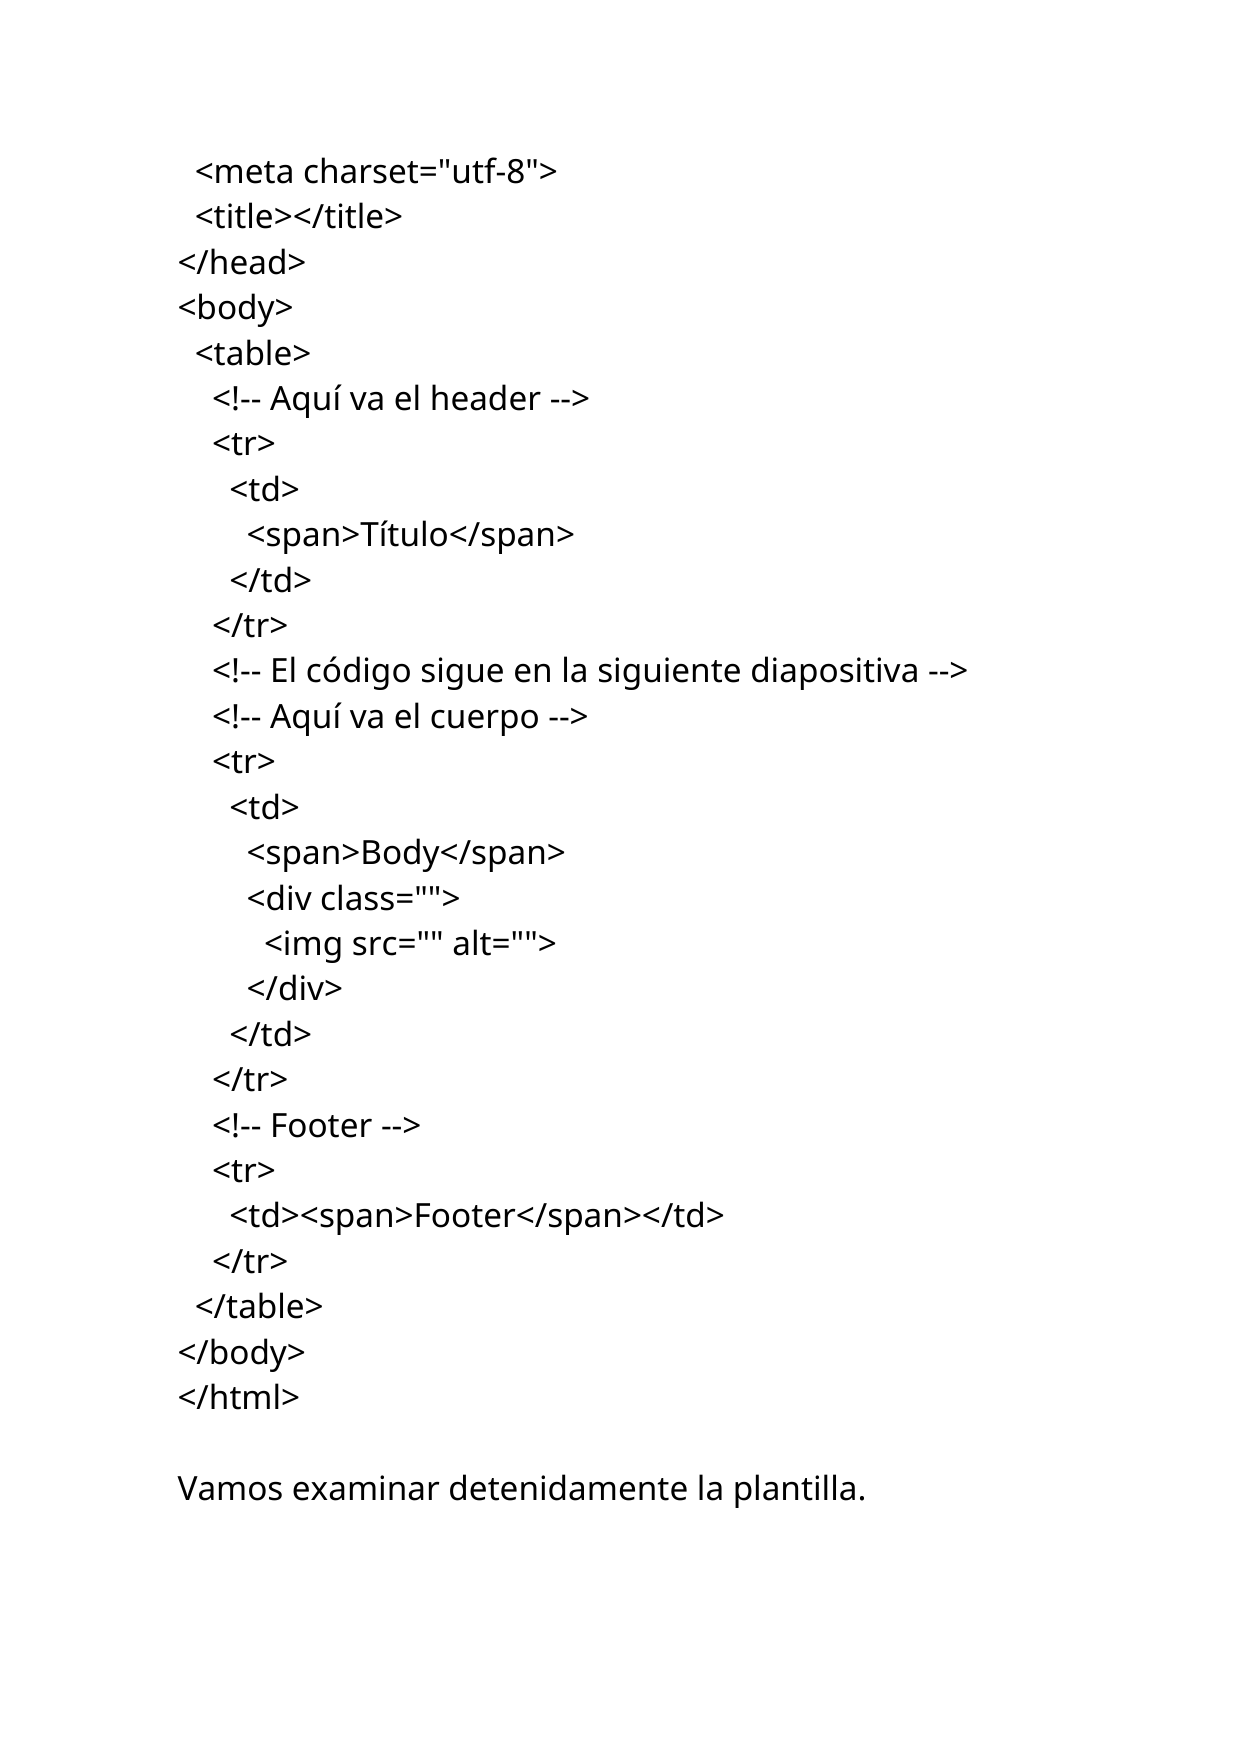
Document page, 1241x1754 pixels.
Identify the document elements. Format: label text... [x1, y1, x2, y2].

text <title></title> [177, 193, 1063, 238]
text <span>Título</span> [177, 511, 1063, 556]
text <body> [177, 284, 1063, 329]
text <div class=""> [177, 874, 1063, 920]
text </div> [177, 965, 1063, 1011]
text </tr> [177, 1056, 1063, 1101]
text <meta charset="utf-8"> [177, 148, 1063, 193]
text <span>Body</span> [177, 829, 1063, 874]
text <!-- Footer --> [177, 1101, 1063, 1147]
text </tr> [177, 602, 1063, 647]
text <td> [177, 466, 1063, 511]
text </td> [177, 1011, 1063, 1056]
text Vamos examinar detenidamente la plantilla. [177, 1465, 1063, 1510]
text </table> [177, 1283, 1063, 1328]
text <td> [177, 783, 1063, 829]
text <!-- Aquí va el cuerpo --> [177, 693, 1063, 738]
text </html> [177, 1374, 1063, 1419]
text <tr> [177, 738, 1063, 783]
text <td><span>Footer</span></td> [177, 1192, 1063, 1238]
text <tr> [177, 1147, 1063, 1192]
text </tr> [177, 1238, 1063, 1283]
text <table> [177, 329, 1063, 375]
text <img src="" alt=""> [177, 920, 1063, 965]
text <!-- Aquí va el header --> [177, 375, 1063, 420]
text </body> [177, 1328, 1063, 1374]
text </td> [177, 556, 1063, 602]
text <!-- El código sigue en la siguiente diapositiva --> [177, 647, 1063, 693]
text <tr> [177, 420, 1063, 466]
text </head> [177, 238, 1063, 284]
